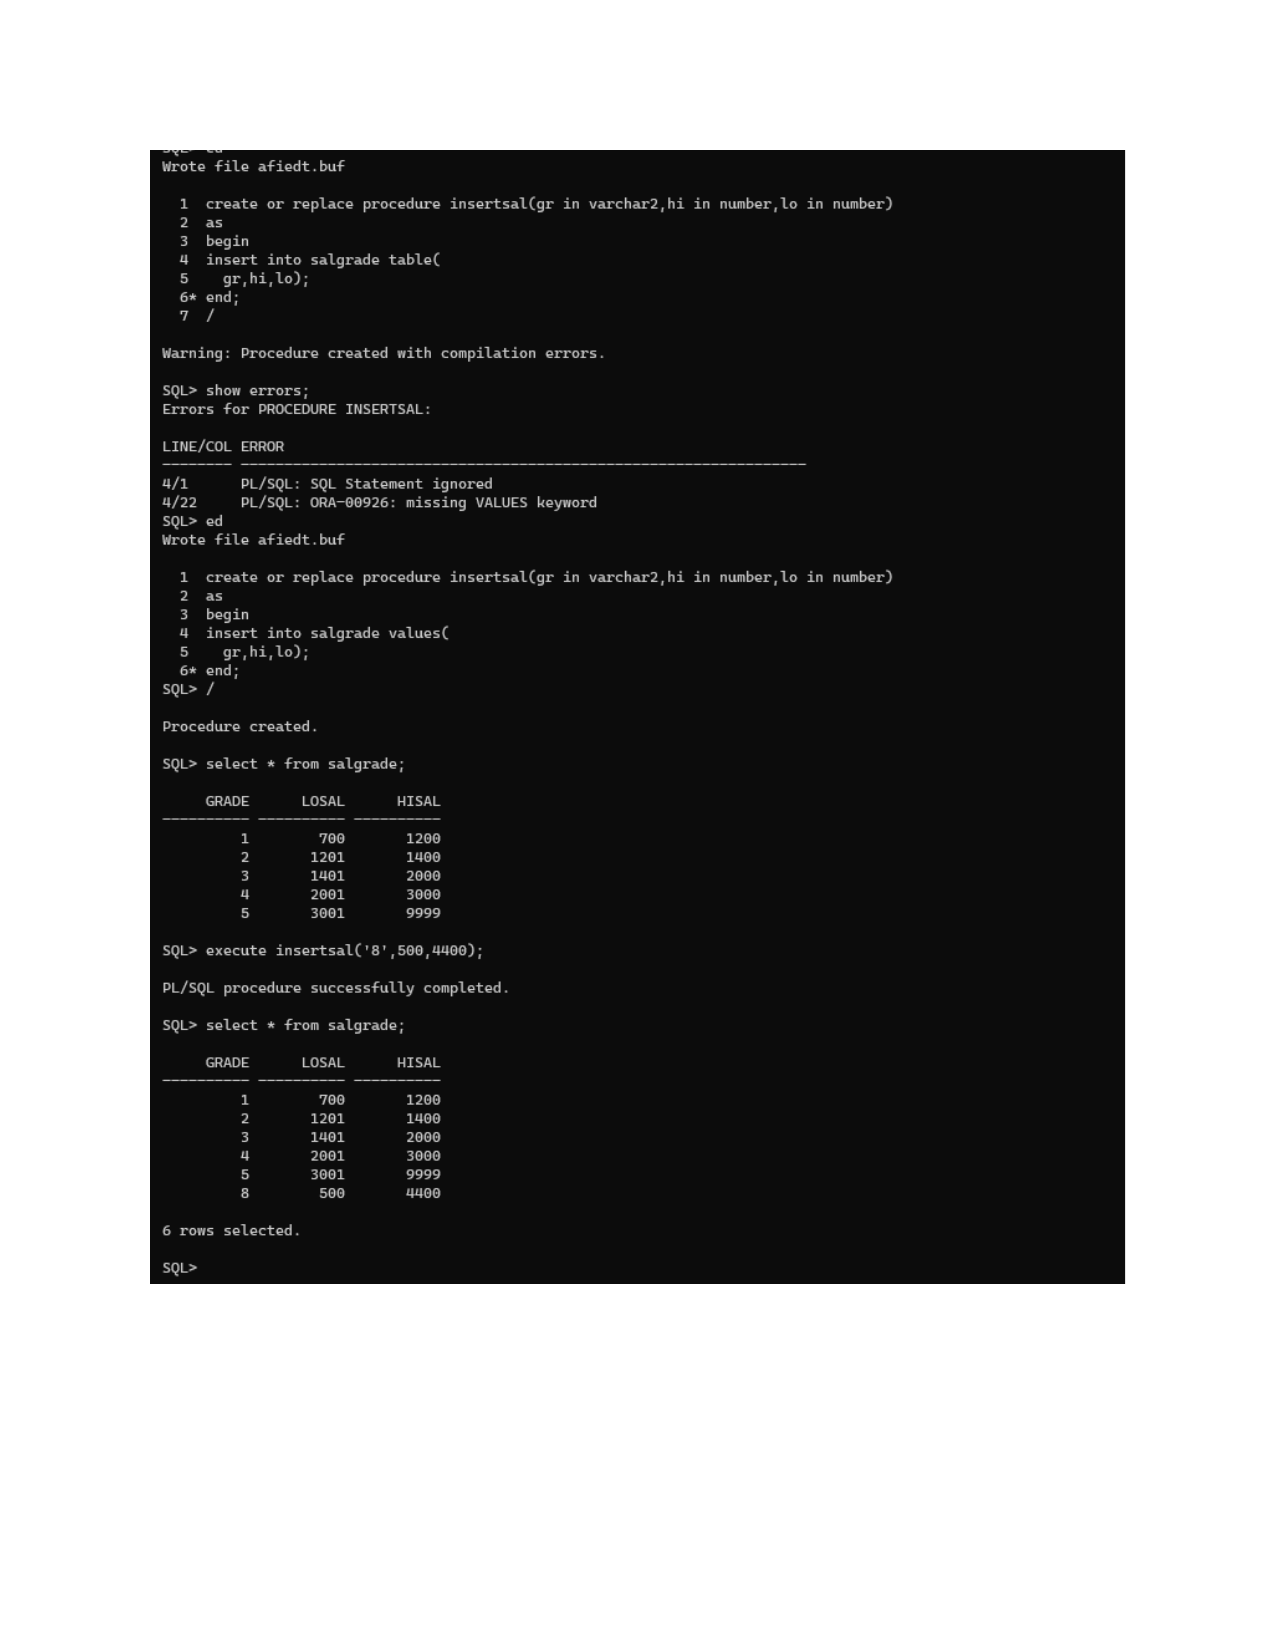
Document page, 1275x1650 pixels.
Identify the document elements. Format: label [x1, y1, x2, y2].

picture [150, 150, 1125, 1284]
